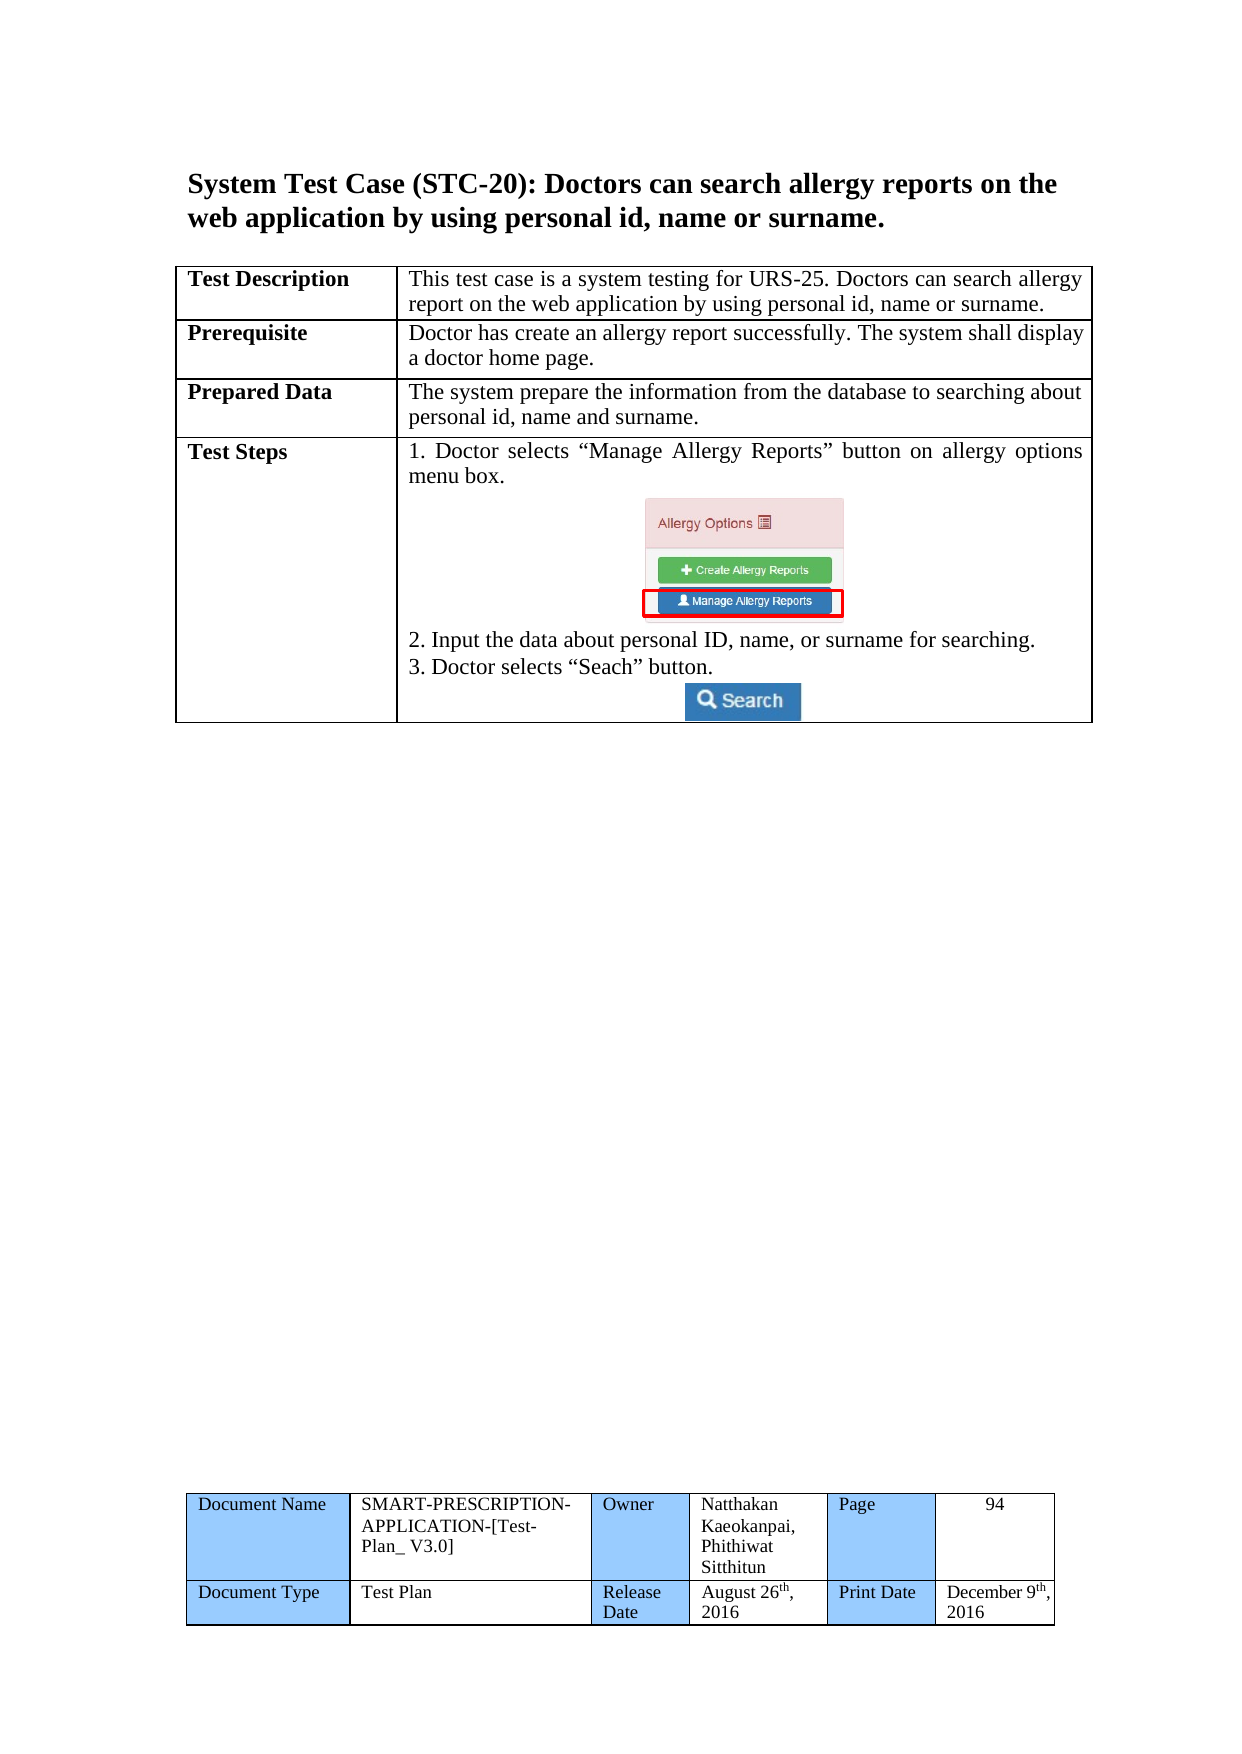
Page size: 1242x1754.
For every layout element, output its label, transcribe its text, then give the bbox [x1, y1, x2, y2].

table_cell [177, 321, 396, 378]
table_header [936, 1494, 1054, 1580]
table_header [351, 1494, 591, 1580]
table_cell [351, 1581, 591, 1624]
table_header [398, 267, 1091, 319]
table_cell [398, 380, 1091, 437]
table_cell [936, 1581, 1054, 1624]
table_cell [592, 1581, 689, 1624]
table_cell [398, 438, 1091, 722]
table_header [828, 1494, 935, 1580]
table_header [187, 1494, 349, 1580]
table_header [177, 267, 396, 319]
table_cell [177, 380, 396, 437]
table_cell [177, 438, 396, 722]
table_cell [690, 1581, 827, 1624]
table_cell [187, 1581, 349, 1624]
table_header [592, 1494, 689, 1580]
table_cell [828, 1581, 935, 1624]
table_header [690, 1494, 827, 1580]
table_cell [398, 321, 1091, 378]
text System Test Case (STC-20): Doctors can search allergy reports on the web application by using personal id, name or surname. [187, 167, 1060, 234]
